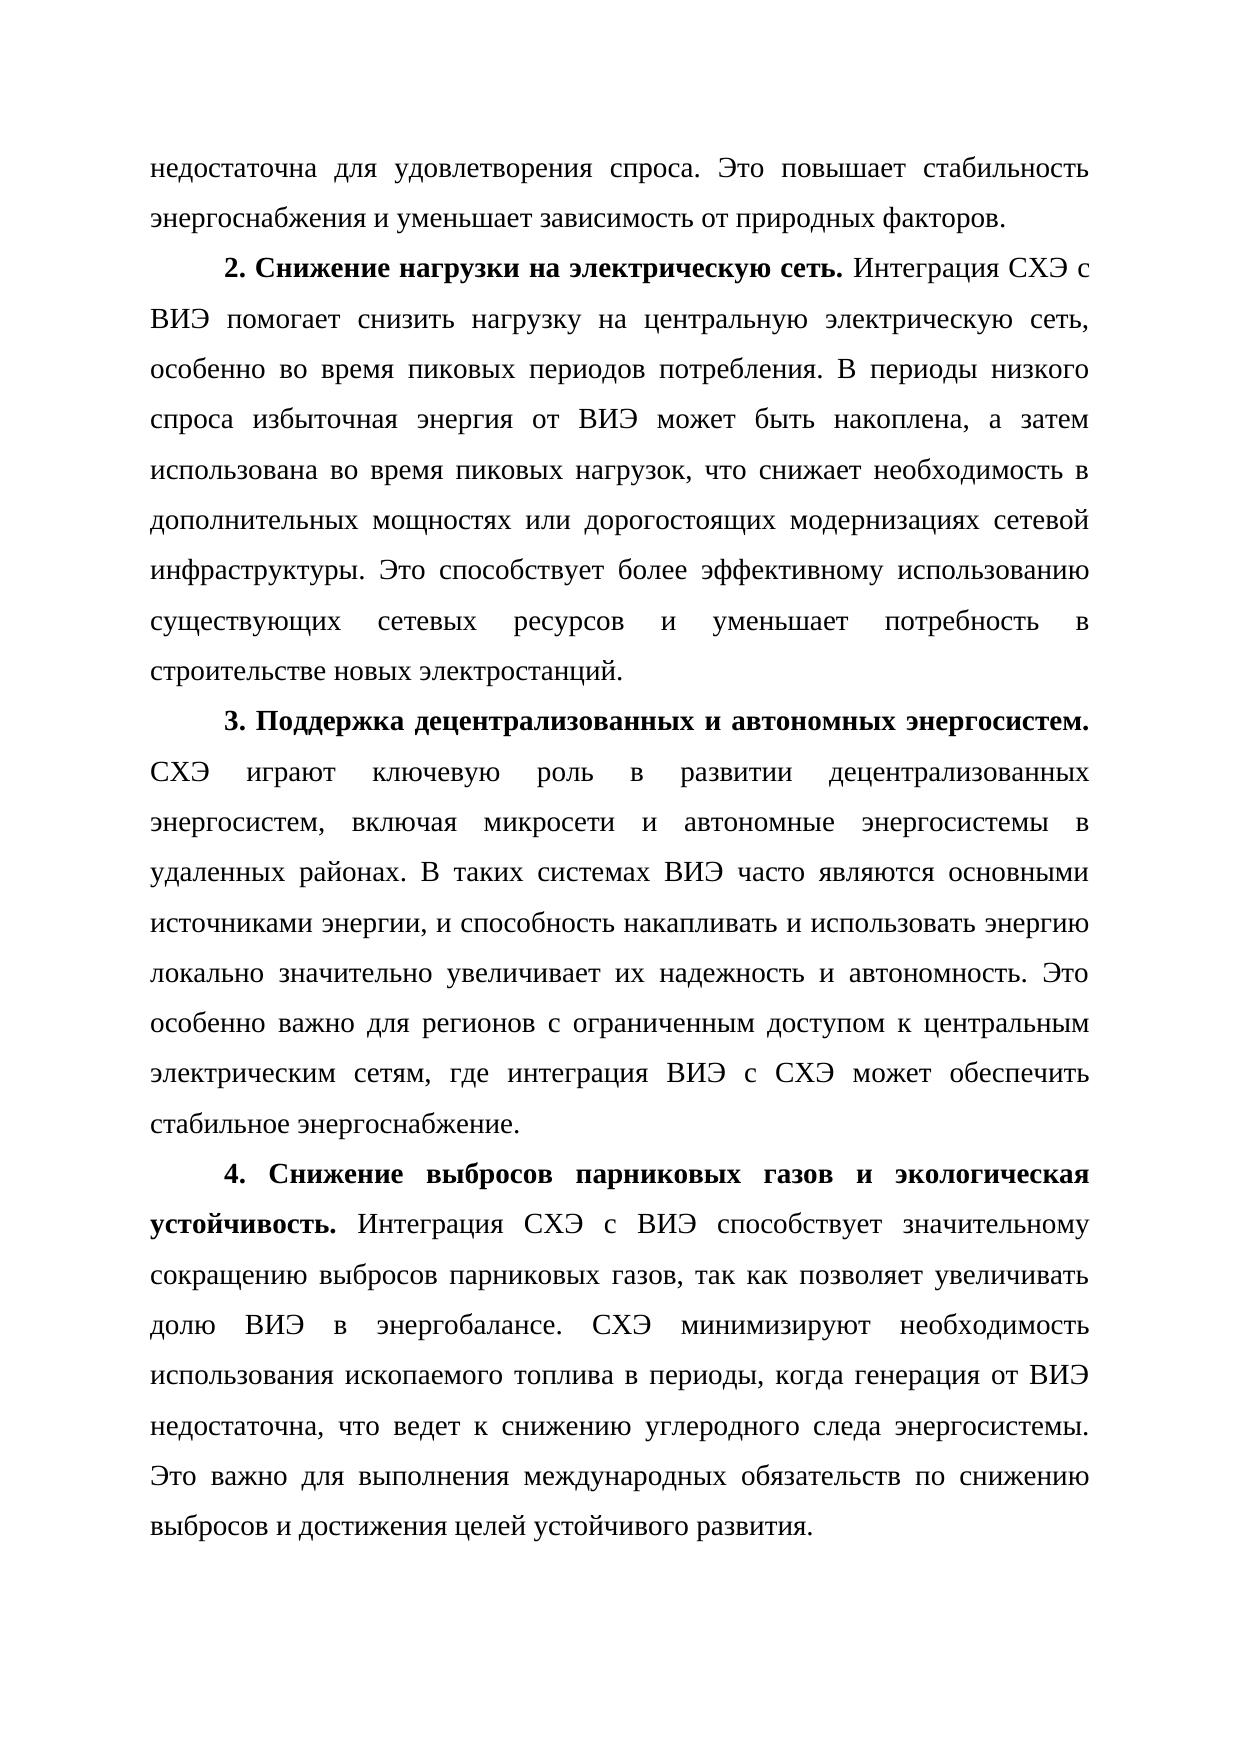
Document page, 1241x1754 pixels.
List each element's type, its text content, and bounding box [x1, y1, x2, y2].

text 2. Снижение нагрузки на электрическую сеть. Интеграция СХЭ с ВИЭ помогает снизить нагрузку на центральную электрическую сеть, особенно во время пиковых периодов потребления. В периоды низкого спроса избыточная энергия от ВИЭ может быть накоплена, а затем использована во время пиковых нагрузок, что снижает необходимость в дополнительных мощностях или дорогостоящих модернизациях сетевой инфраструктуры. Это способствует более эффективному использованию существующих сетевых ресурсов и уменьшает потребность в строительстве новых электростанций. [150, 251, 1090, 687]
text 3. Поддержка децентрализованных и автономных энергосистем. СХЭ играют ключевую роль в развитии децентрализованных энергосистем, включая микросети и автономные энергосистемы в удаленных районах. В таких системах ВИЭ часто являются основными источниками энергии, и способность накапливать и использовать энергию локально значительно увеличивает их надежность и автономность. Это особенно важно для регионов с ограниченным доступом к центральным электрическим сетям, где интеграция ВИЭ с СХЭ может обеспечить стабильное энергоснабжение. [150, 703, 1090, 1139]
text 4. Снижение выбросов парниковых газов и экологическая устойчивость. Интеграция СХЭ с ВИЭ способствует значительному сокращению выбросов парниковых газов, так как позволяет увеличивать долю ВИЭ в энергобалансе. СХЭ минимизируют необходимость использования ископаемого топлива в периоды, когда генерация от ВИЭ недостаточна, что ведет к снижению углеродного следа энергосистемы. Это важно для выполнения международных обязательств по снижению выбросов и достижения целей устойчивого развития. [150, 1156, 1090, 1542]
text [150, 150, 1090, 234]
